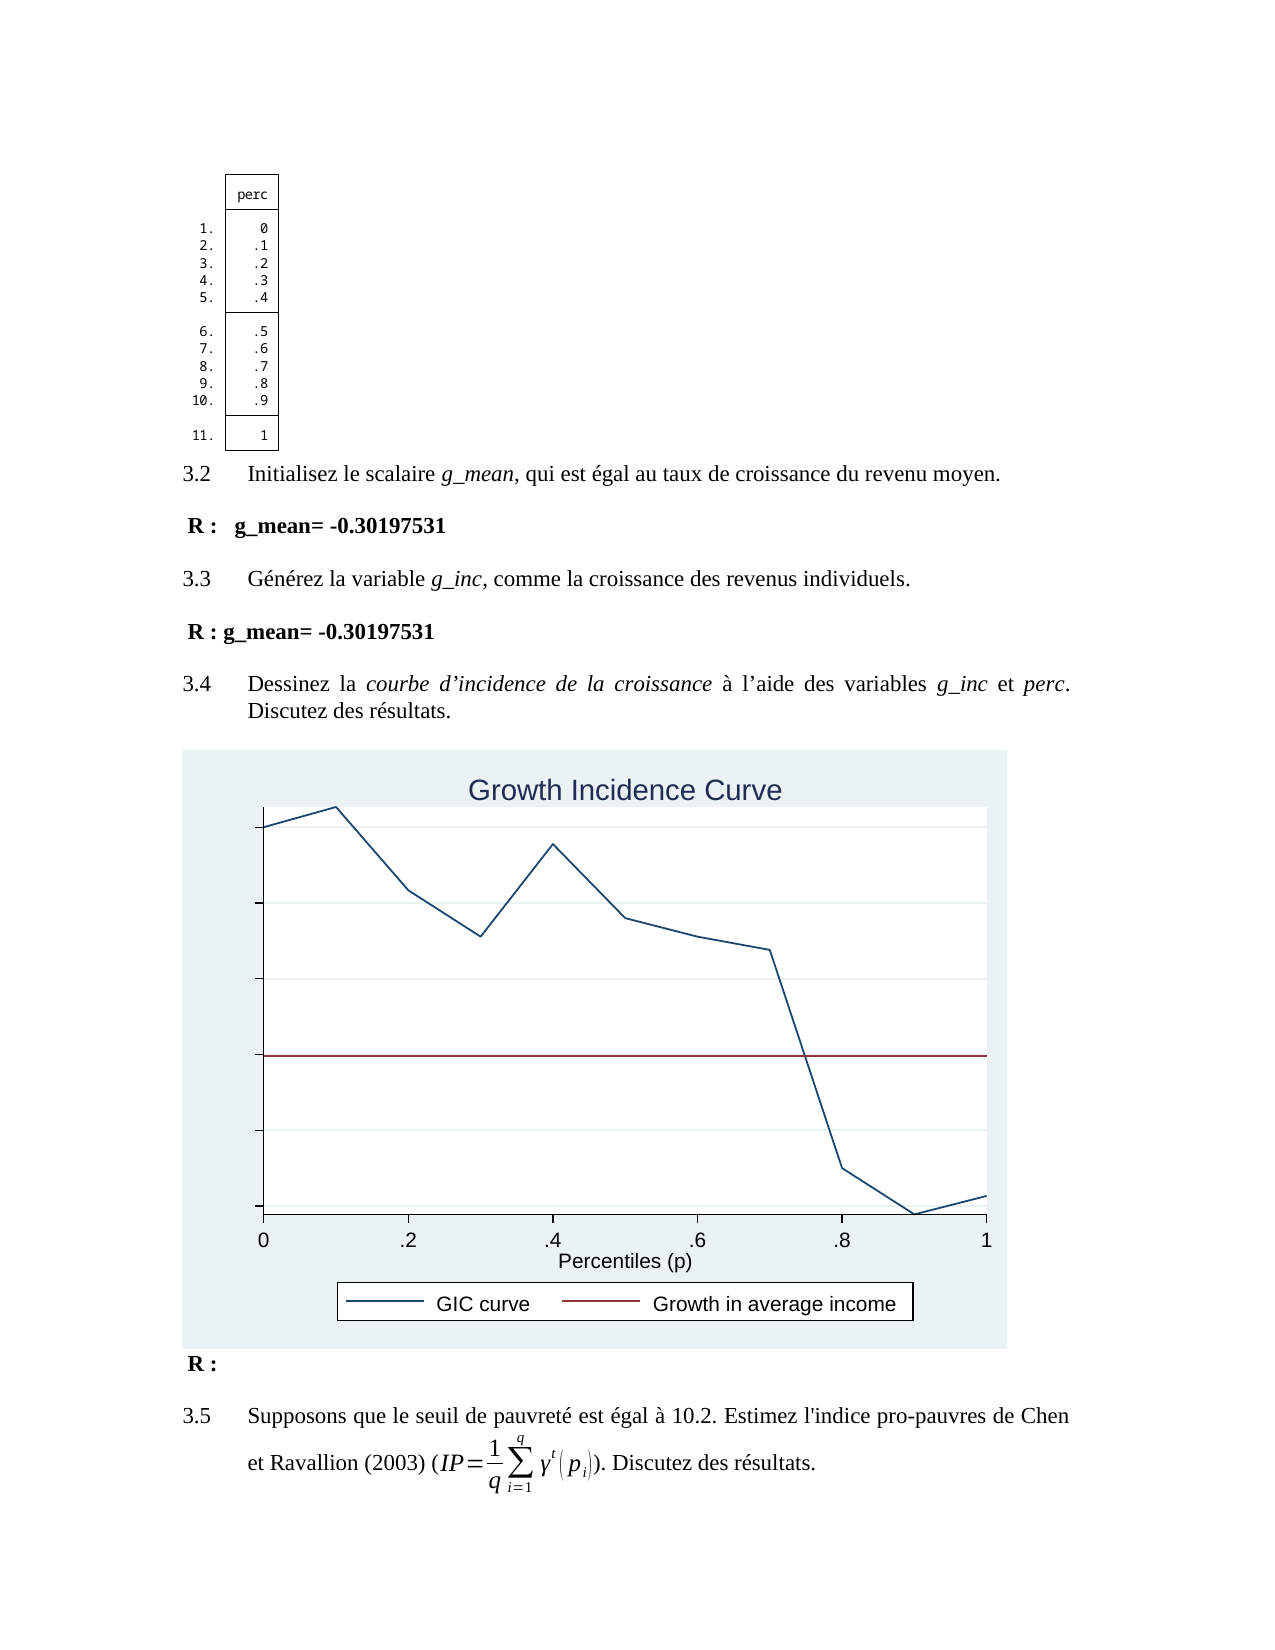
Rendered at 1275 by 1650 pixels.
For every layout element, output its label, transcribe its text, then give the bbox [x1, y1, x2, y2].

text 3.4 Dessinez la courbe d’incidence de la croissance à l’aide des variables g_inc et perc. Discutez des résultats. [182, 671, 1070, 723]
text 3.2 Initialisez le scalaire g_mean, qui est égal au taux de croissance du revenu moyen. [182, 460, 1070, 486]
text 3.5 Supposons que le seuil de pauvreté est égal à 10.2. Estimez l'indice pro-pauvres de Chen et Ravallion (2003) (). Discutez des résultats. [182, 1402, 1070, 1496]
text R : [187, 1349, 1087, 1376]
text 3.3 Générez la variable g_inc, comme la croissance des revenus individuels. [182, 565, 1070, 591]
text R : g_mean= -0.30197531 [187, 512, 1087, 539]
text R : g_mean= -0.30197531 [187, 618, 1087, 644]
